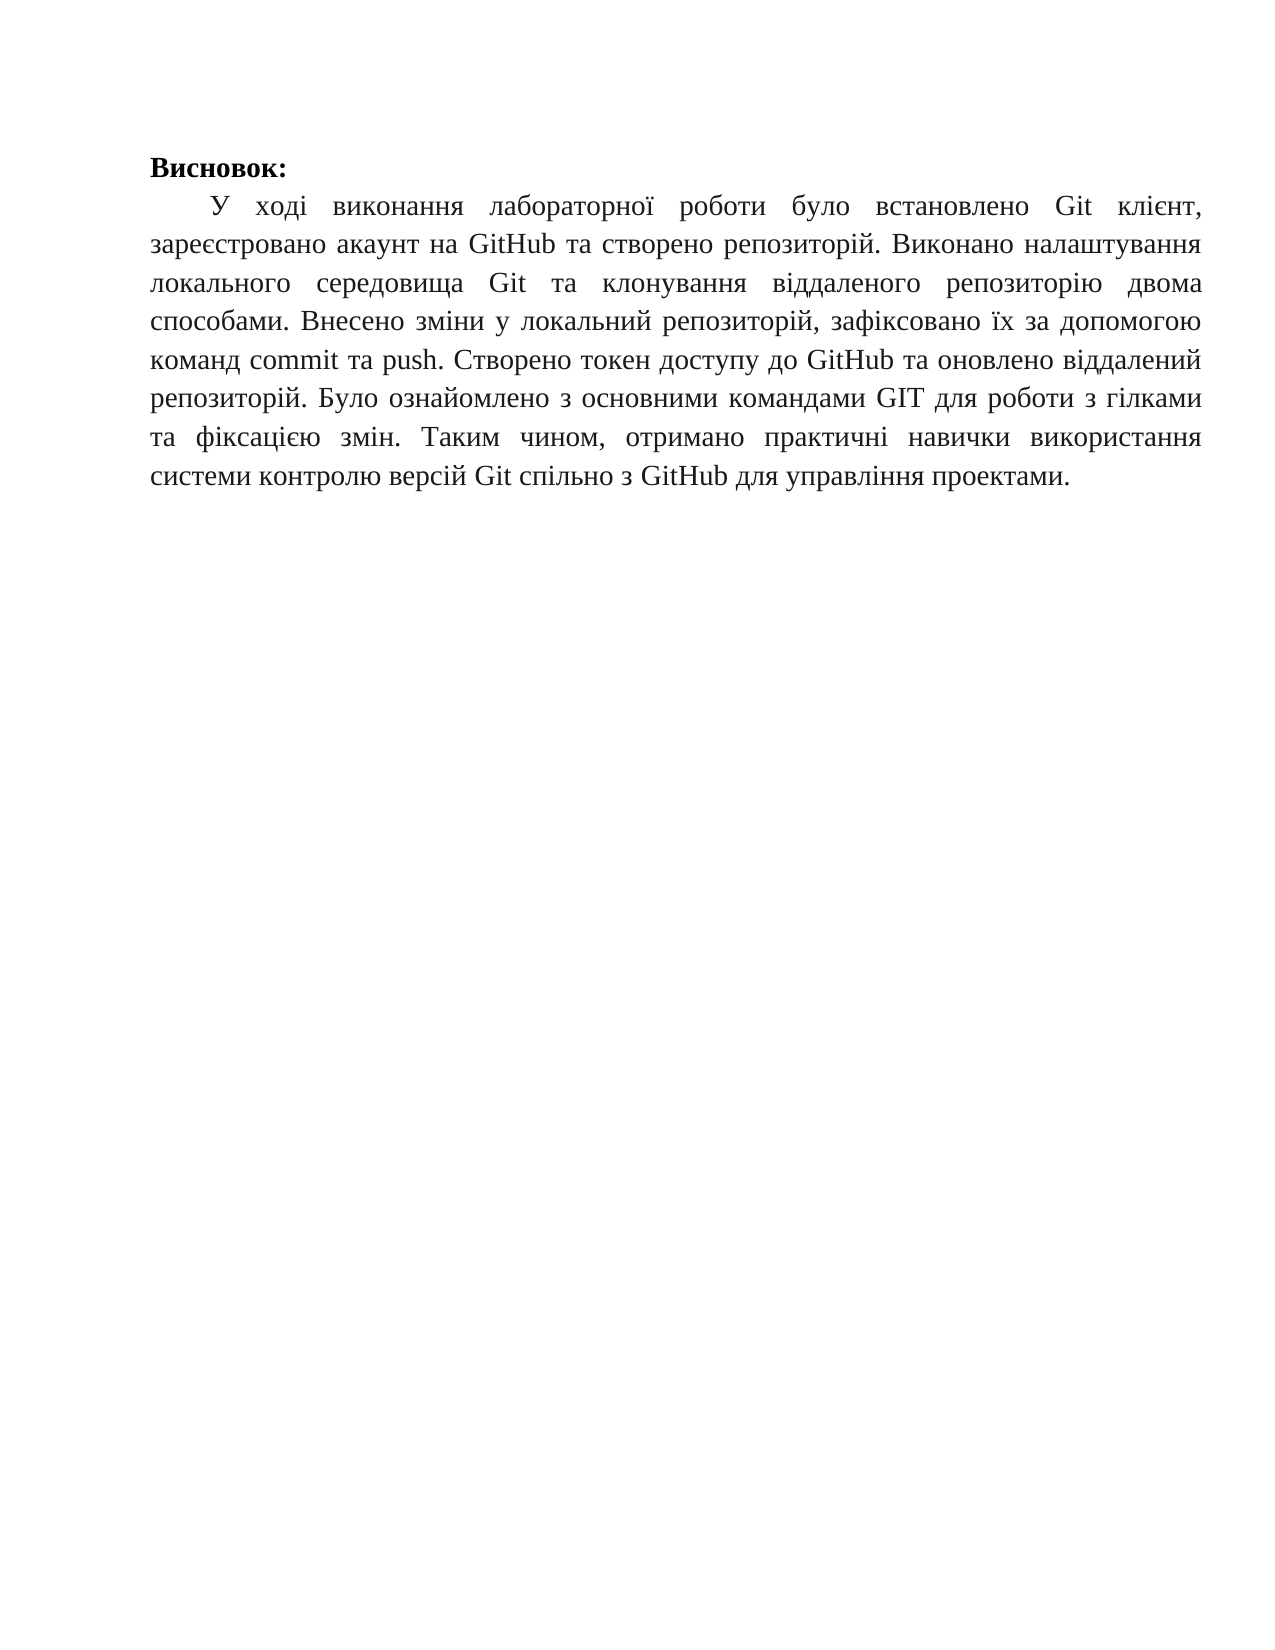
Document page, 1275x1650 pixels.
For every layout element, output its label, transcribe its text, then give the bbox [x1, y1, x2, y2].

text У ході виконання лабораторної роботи було встановлено Git клієнт, зареєстровано акаунт на GitHub та створено репозиторій. Виконано налаштування локального середовища Git та клонування віддаленого репозиторію двома способами. Внесено зміни у локальний репозиторій, зафіксовано їх за допомогою команд commit та push. Створено токен доступу до GitHub та оновлено віддалений репозиторій. Було ознайомлено з основними командами GIT для роботи з гілками та фіксацією змін. Таким чином, отримано практичні навички використання системи контролю версій Git спільно з GitHub для управління проектами. [150, 188, 1202, 491]
subtitle Висновок: [150, 150, 1221, 183]
